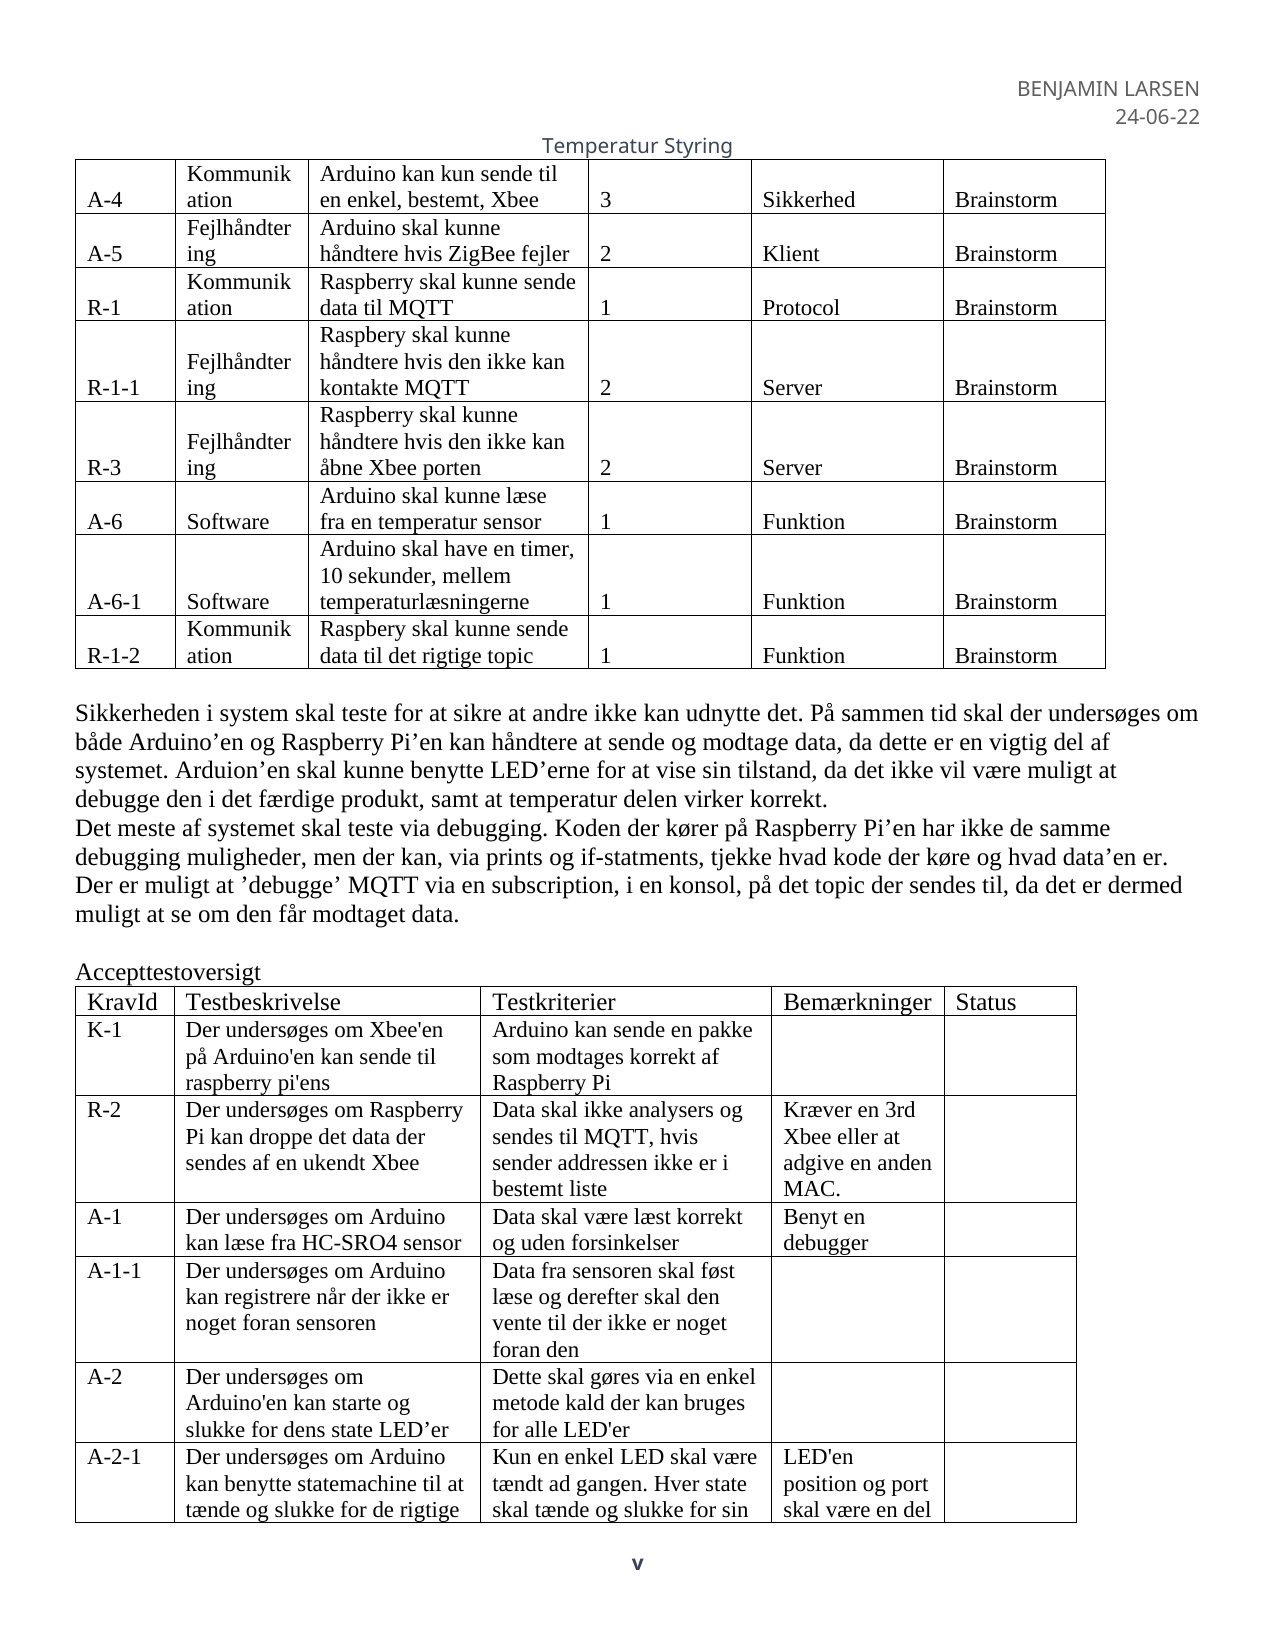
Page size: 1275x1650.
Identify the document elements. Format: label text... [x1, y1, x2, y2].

table_cell Software [176, 482, 308, 534]
table_cell Brainstorm [944, 616, 1105, 668]
table_cell 3 [589, 160, 751, 213]
table_cell Brainstorm [944, 321, 1105, 401]
table_cell Brainstorm [944, 535, 1105, 614]
table_cell Kræver en 3rd Xbee eller at adgive en anden MAC. [772, 1096, 944, 1202]
table_header Status [945, 987, 1076, 1015]
text Accepttestoversigt [75, 957, 1200, 986]
table_header Testbeskrivelse [175, 987, 480, 1015]
table_cell Arduino skal kunne læse fra en temperatur sensor [309, 482, 588, 534]
table_cell LED'en position og port skal være en del af et array [772, 1443, 944, 1522]
table_cell A-1 [76, 1203, 174, 1256]
table_cell R-1-2 [76, 616, 175, 668]
table_cell [772, 1363, 944, 1442]
table_cell Dette skal gøres via en enkel metode kald der kan bruges for alle LED'er [481, 1363, 771, 1442]
table_cell K-1 [76, 1016, 174, 1095]
table_cell [772, 1016, 944, 1095]
table_cell Arduino skal have en timer, 10 sekunder, mellem temperaturlæsningerne [309, 535, 588, 614]
table_cell R-3 [76, 402, 175, 481]
table_cell Kommunikation [176, 268, 308, 320]
table_cell Server [752, 402, 943, 481]
table_cell Raspbery skal kunne sende data til det rigtige topic [309, 616, 588, 668]
table_cell Fejlhåndtering [176, 321, 308, 401]
table_cell [945, 1257, 1076, 1362]
table_cell [772, 1257, 944, 1362]
table_cell Server [752, 321, 943, 401]
table_cell Arduino kan kun sende til en enkel, bestemt, Xbee [309, 160, 588, 213]
table_cell Sikkerhed [752, 160, 943, 213]
table_cell A-5 [76, 214, 175, 267]
table_cell 2 [589, 402, 751, 481]
table_cell Brainstorm [944, 482, 1105, 534]
table_cell Der undersøges om Raspberry Pi kan droppe det data der sendes af en ukendt Xbee [175, 1096, 480, 1202]
table_cell Raspbery skal kunne håndtere hvis den ikke kan kontakte MQTT [309, 321, 588, 401]
table_cell Funktion [752, 482, 943, 534]
table_cell Der undersøges om Arduino kan benytte statemachine til at tænde og slukke for de rigtige LED'er [175, 1443, 480, 1522]
table_cell Arduino kan sende en pakke som modtages korrekt af Raspberry Pi [481, 1016, 771, 1095]
table_cell A-4 [76, 160, 175, 213]
table_cell Data skal være læst korrekt og uden forsinkelser [481, 1203, 771, 1256]
table_cell 1 [589, 482, 751, 534]
table_cell Raspberry skal kunne håndtere hvis den ikke kan åbne Xbee porten [309, 402, 588, 481]
table_cell Klient [752, 214, 943, 267]
table_cell Brainstorm [944, 402, 1105, 481]
table_header Bemærkninger [772, 987, 944, 1015]
table_cell [945, 1203, 1076, 1256]
table_cell Arduino skal kunne håndtere hvis ZigBee fejler [309, 214, 588, 267]
table_cell 2 [589, 214, 751, 267]
table_cell [945, 1016, 1076, 1095]
table_cell [945, 1363, 1076, 1442]
table_cell Kommunikation [176, 616, 308, 668]
table_cell Der undersøges om Xbee'en på Arduino'en kan sende til raspberry pi'ens [175, 1016, 480, 1095]
table_cell Kun en enkel LED skal være tændt ad gangen. Hver state skal tænde og slukke for sin egen LED [481, 1443, 771, 1522]
table_cell Brainstorm [944, 268, 1105, 320]
table_cell Data skal ikke analysers og sendes til MQTT, hvis sender addressen ikke er i bestemt liste [481, 1096, 771, 1202]
table_cell Fejlhåndtering [176, 402, 308, 481]
text Det meste af systemet skal teste via debugging. Koden der kører på Raspberry Pi’en har ikke de samme debugging muligheder, men der kan, via prints og if-statments, tjekke hvad kode der køre og hvad data’en er. Der er muligt at ’debugge’ MQTT via en subscription, i en konsol, på det topic der sendes til, da det er dermed muligt at se om den får modtaget data. [75, 813, 1200, 928]
table_cell Funktion [752, 616, 943, 668]
table_cell R-1-1 [76, 321, 175, 401]
table_header KravId [76, 987, 174, 1015]
table_cell 2 [589, 321, 751, 401]
table_cell Der undersøges om Arduino kan registrere når der ikke er noget foran sensoren [175, 1257, 480, 1362]
table_cell A-2 [76, 1363, 174, 1442]
table_cell A-6-1 [76, 535, 175, 614]
table_cell Der undersøges om Arduino kan læse fra HC-SRO4 sensor [175, 1203, 480, 1256]
table_cell [945, 1443, 1076, 1522]
table_cell R-2 [76, 1096, 174, 1202]
table_cell Brainstorm [944, 160, 1105, 213]
table_cell Protocol [752, 268, 943, 320]
table_cell Der undersøges om Arduino'en kan starte og slukke for dens state LED’er [175, 1363, 480, 1442]
text Sikkerheden i system skal teste for at sikre at andre ikke kan udnytte det. På sammen tid skal der undersøges om både Arduino’en og Raspberry Pi’en kan håndtere at sende og modtage data, da dette er en vigtig del af systemet. Arduion’en skal kunne benytte LED’erne for at vise sin tilstand, da det ikke vil være muligt at debugge den i det færdige produkt, samt at temperatur delen virker korrekt. [75, 698, 1200, 813]
table_cell 1 [589, 535, 751, 614]
table_cell 1 [589, 268, 751, 320]
table_cell Data fra sensoren skal føst læse og derefter skal den vente til der ikke er noget foran den [481, 1257, 771, 1362]
table_cell Funktion [752, 535, 943, 614]
table_cell [945, 1096, 1076, 1202]
table_cell Fejlhåndtering [176, 214, 308, 267]
table_cell Benyt en debugger [772, 1203, 944, 1256]
table_cell A-1-1 [76, 1257, 174, 1362]
table_cell Software [176, 535, 308, 614]
table_cell Raspberry skal kunne sende data til MQTT [309, 268, 588, 320]
table_header Testkriterier [481, 987, 771, 1015]
table_cell Kommunikation [176, 160, 308, 213]
table_cell Brainstorm [944, 214, 1105, 267]
table_cell A-2-1 [76, 1443, 174, 1522]
table_cell 1 [589, 616, 751, 668]
table_cell R-1 [76, 268, 175, 320]
table_cell A-6 [76, 482, 175, 534]
